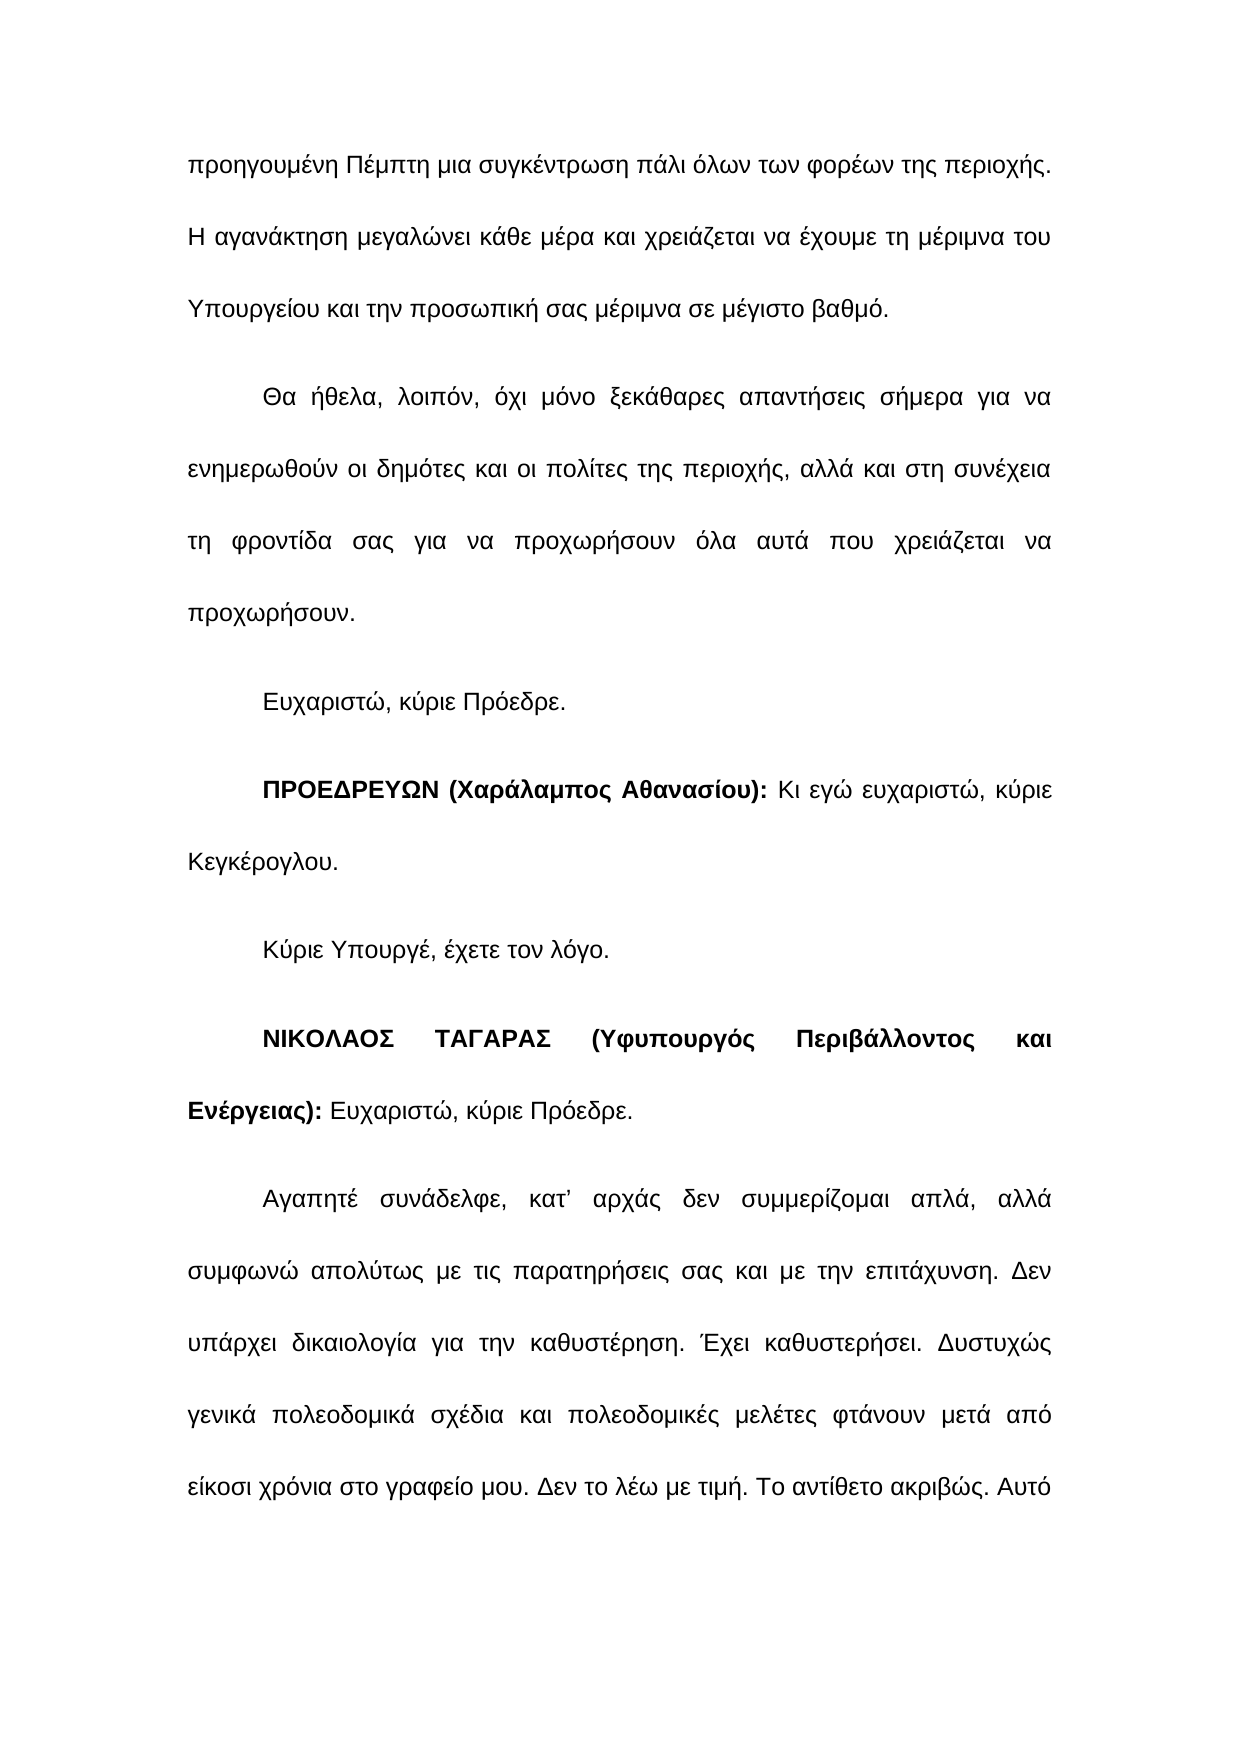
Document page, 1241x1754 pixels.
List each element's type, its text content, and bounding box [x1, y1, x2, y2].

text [187, 150, 1053, 322]
text Κύριε Υπουργέ, έχετε τον λόγο. [187, 935, 1053, 964]
text ΠΡΟΕΔΡΕΥΩΝ (Χαράλαμπος Αθανασίου): Κι εγώ ευχαριστώ, κύριε Κεγκέρογλου. [187, 775, 1053, 876]
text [187, 1184, 1053, 1501]
text Θα ήθελα, λοιπόν, όχι μόνο ξεκάθαρες απαντήσεις σήμερα για να ενημερωθούν οι δημότες και οι πολίτες της περιοχής, αλλά και στη συνέχεια τη φροντίδα σας για να προχωρήσουν όλα αυτά που χρειάζεται να προχωρήσουν. [187, 382, 1053, 627]
text ΝΙΚΟΛΑΟΣ ΤΑΓΑΡΑΣ (Υφυπουργός Περιβάλλοντος και Ενέργειας): Ευχαριστώ, κύριε Πρόεδρε. [187, 1024, 1053, 1124]
text Ευχαριστώ, κύριε Πρόεδρε. [187, 686, 1053, 715]
